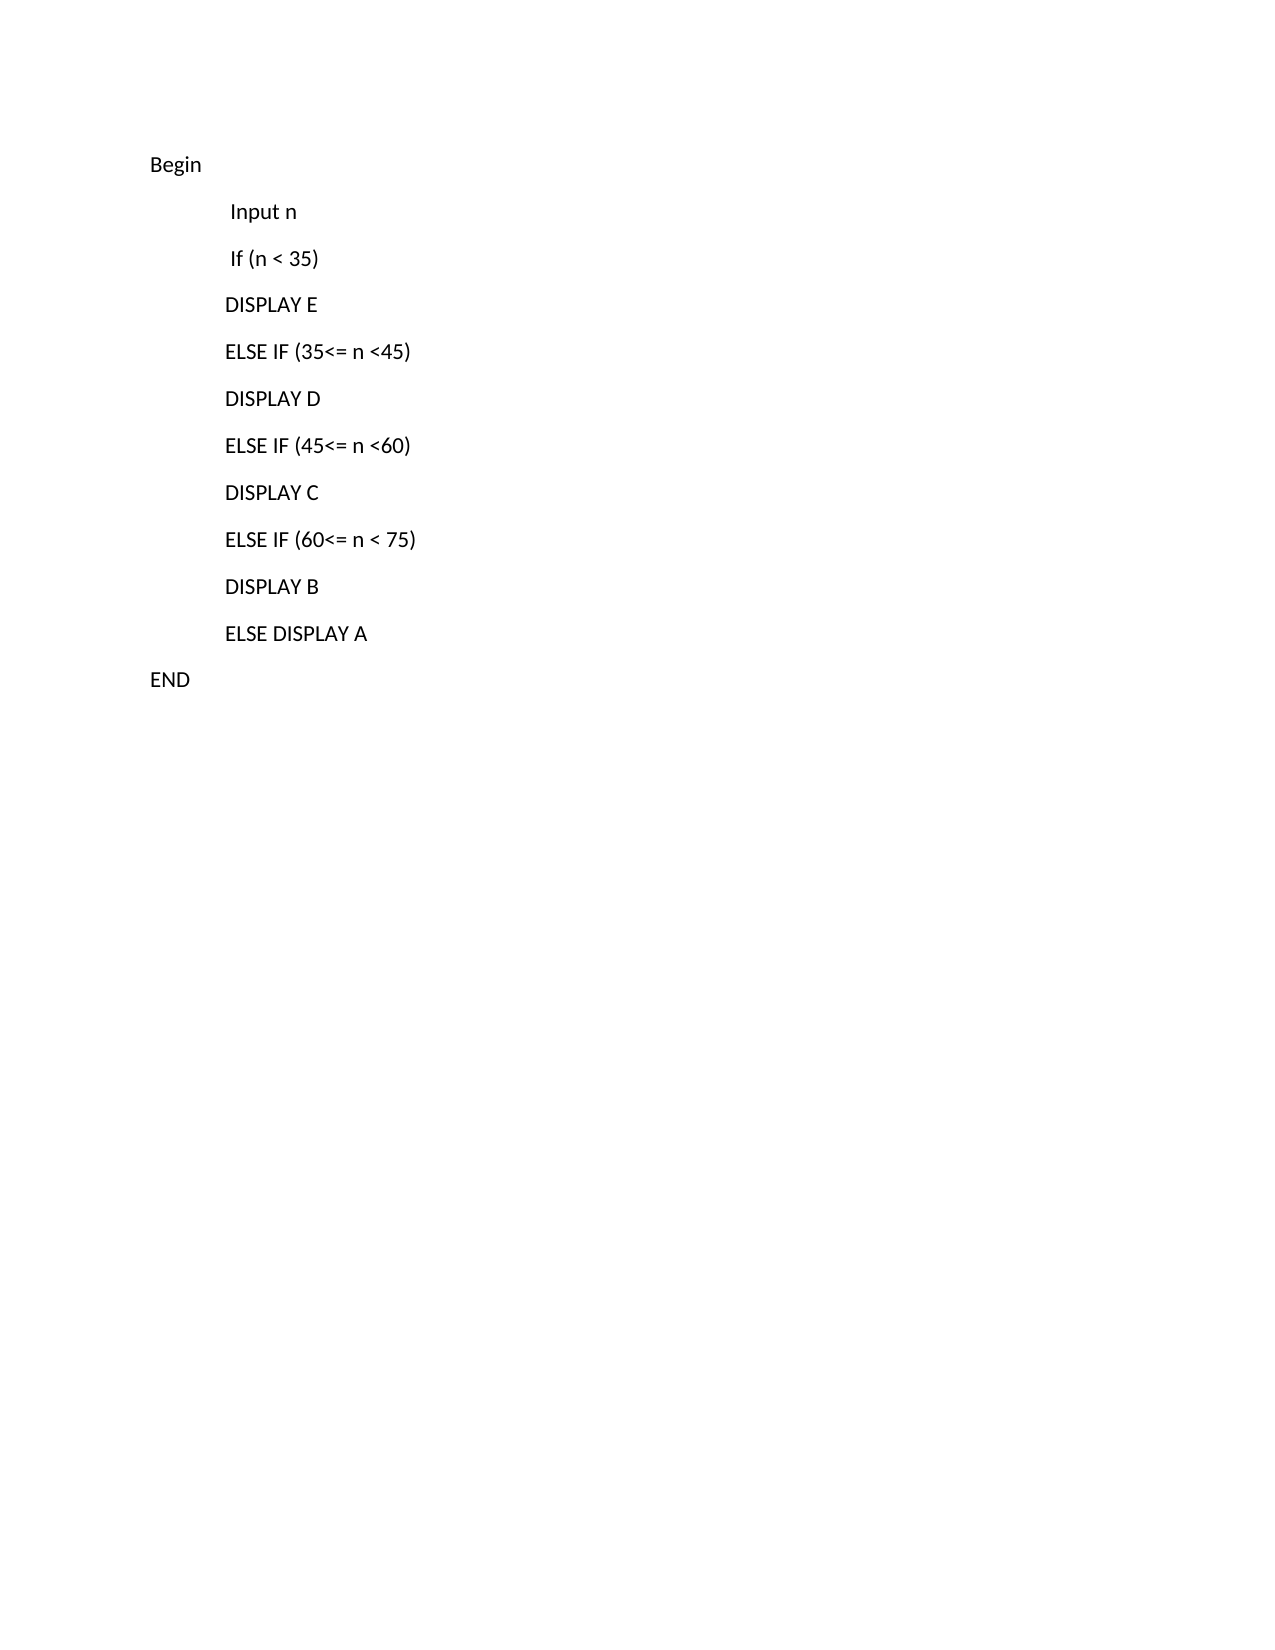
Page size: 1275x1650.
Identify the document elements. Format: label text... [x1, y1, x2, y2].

text DISPLAY D [150, 384, 1125, 412]
text Input n [150, 197, 1125, 225]
text END [150, 666, 1125, 694]
text ELSE DISPLAY A [150, 619, 1125, 647]
text DISPLAY E [150, 291, 1125, 319]
text DISPLAY C [150, 478, 1125, 506]
text ELSE IF (35<= n <45) [150, 337, 1125, 366]
text If (n < 35) [150, 244, 1125, 272]
text ELSE IF (60<= n < 75) [150, 525, 1125, 553]
text Begin [150, 150, 1125, 178]
text DISPLAY B [150, 572, 1125, 600]
text ELSE IF (45<= n <60) [150, 431, 1125, 459]
